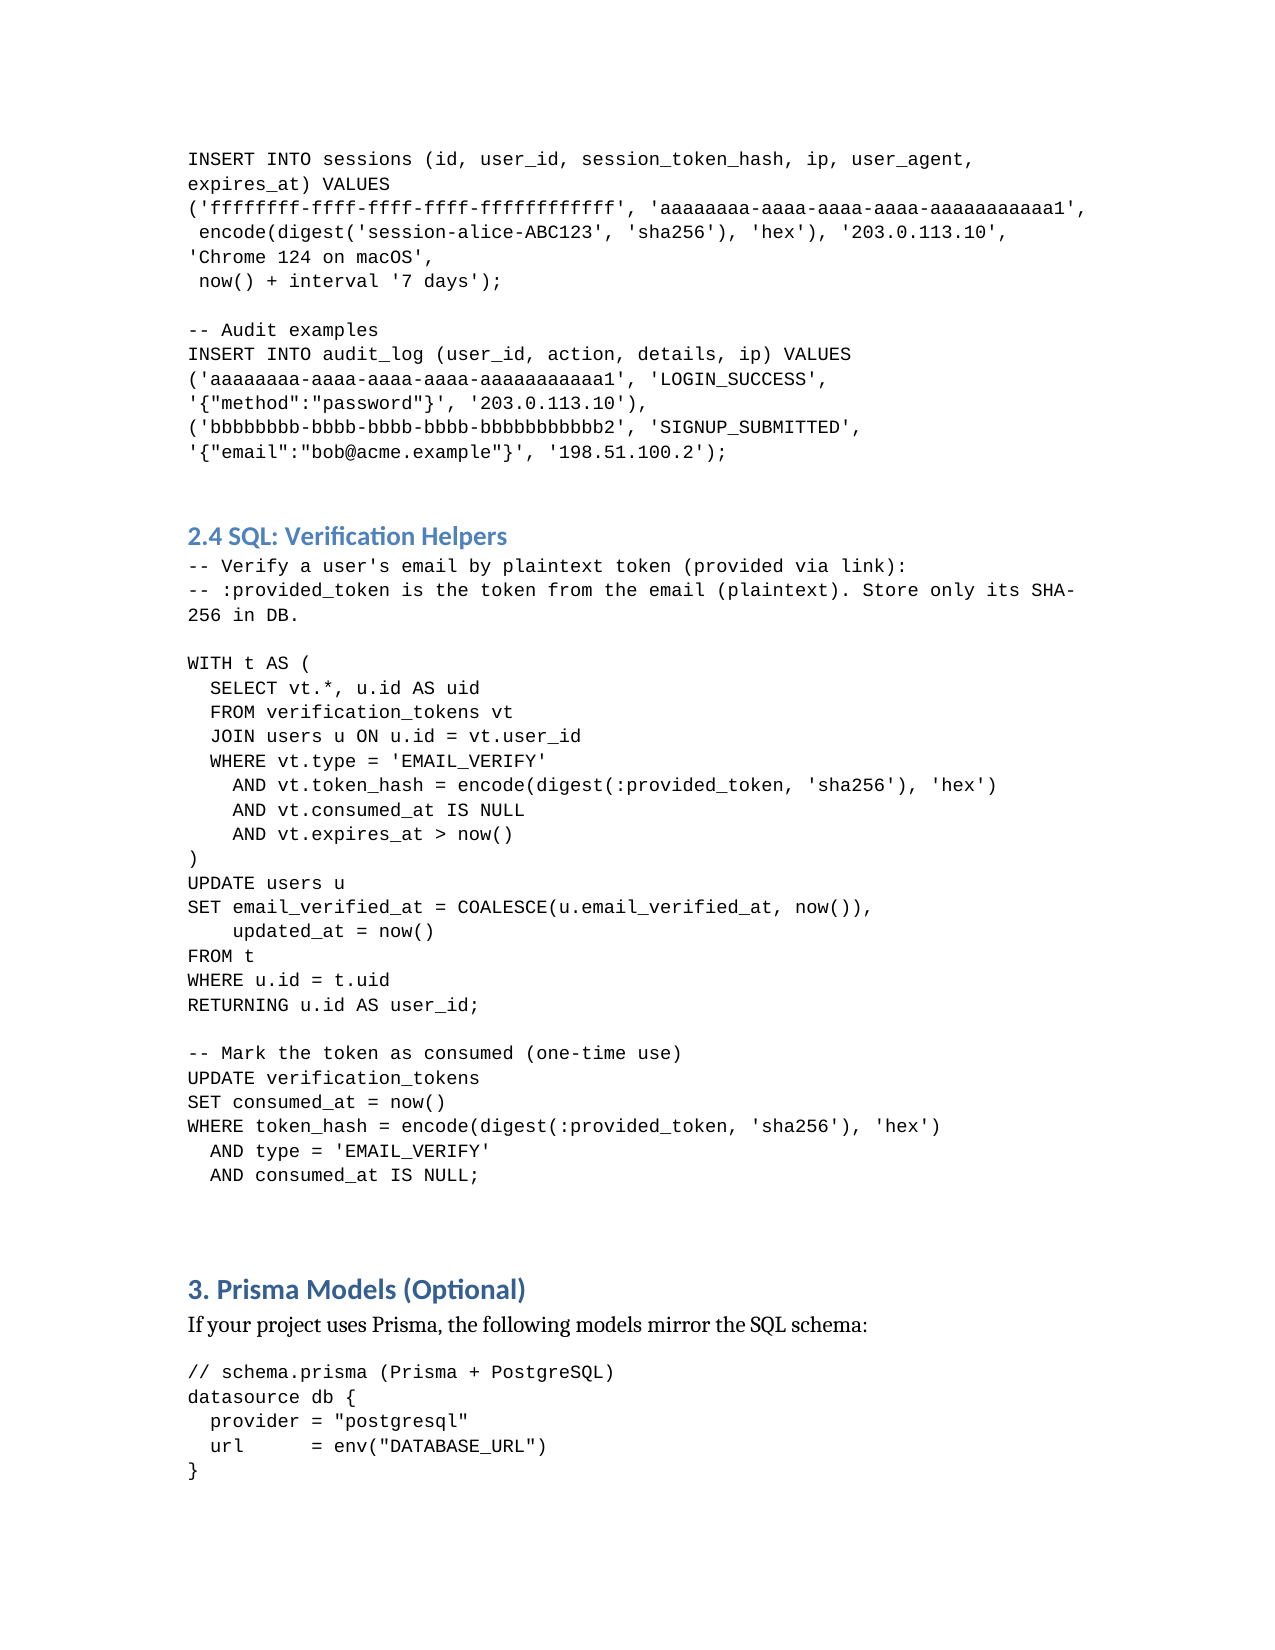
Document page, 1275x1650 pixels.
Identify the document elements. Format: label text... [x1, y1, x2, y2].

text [187, 1363, 1087, 1482]
subtitle 3. Prisma Models (Optional) [187, 1271, 1087, 1307]
text -- Verify a user's email by plaintext token (provided via link): -- :provided_token is the token from the email (plaintext). Store only its SHA-256 in DB. WITH t AS ( SELECT vt.*, u.id AS uid FROM verification_tokens vt JOIN users u ON u.id = vt.user_id WHERE vt.type = 'EMAIL_VERIFY' AND vt.token_hash = encode(digest(:provided_token, 'sha256'), 'hex') AND vt.consumed_at IS NULL AND vt.expires_at > now() ) UPDATE users u SET email_verified_at = COALESCE(u.email_verified_at, now()), updated_at = now() FROM t WHERE u.id = t.uid RETURNING u.id AS user_id; -- Mark the token as consumed (one-time use) UPDATE verification_tokens SET consumed_at = now() WHERE token_hash = encode(digest(:provided_token, 'sha256'), 'hex') AND type = 'EMAIL_VERIFY' AND consumed_at IS NULL; [187, 557, 1087, 1217]
subtitle 2.4 SQL: Verification Helpers [187, 519, 1087, 552]
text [187, 150, 1087, 494]
text If your project uses Prisma, the following models mirror the SQL schema: [187, 1312, 1087, 1338]
